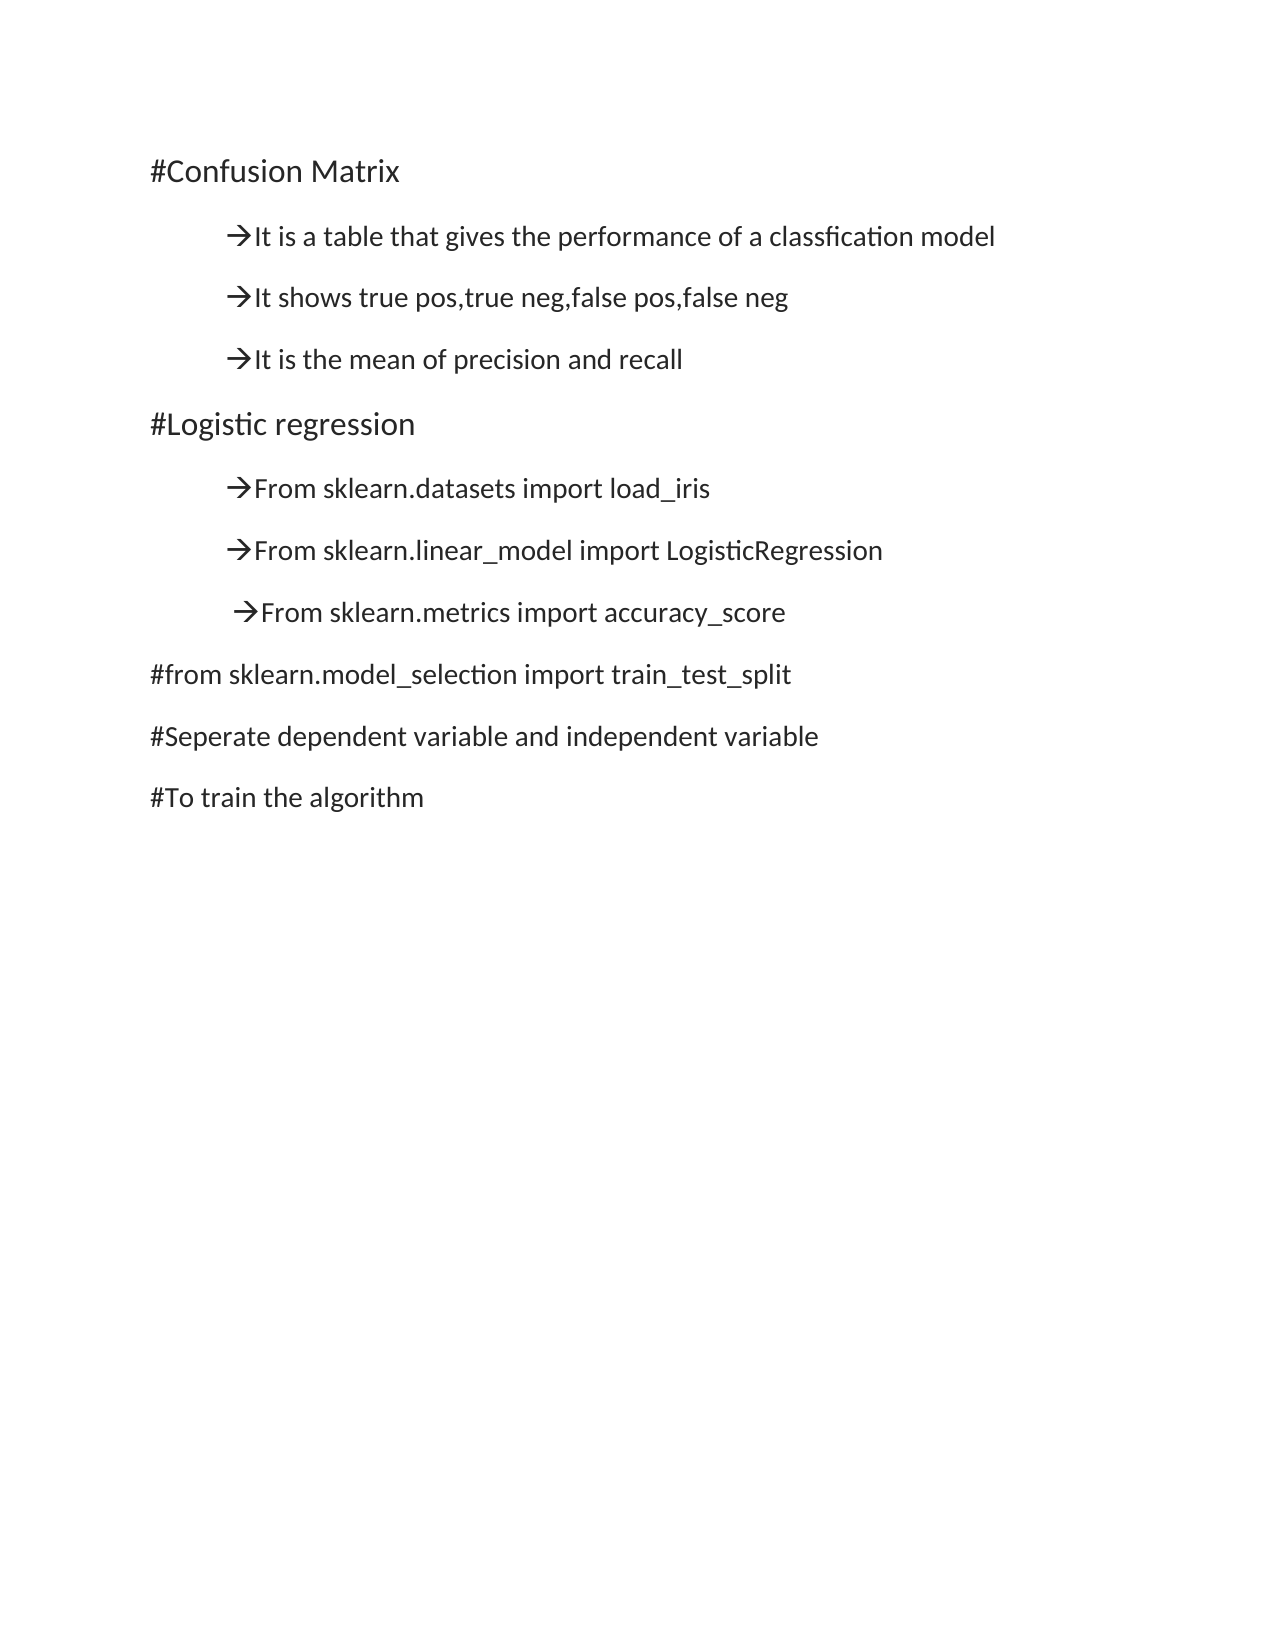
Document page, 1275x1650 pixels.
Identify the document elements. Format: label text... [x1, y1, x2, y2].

text #Seperate dependent variable and independent variable [150, 718, 1125, 753]
text It is the mean of precision and recall [150, 341, 1125, 377]
text #Logistic regression [150, 403, 1125, 444]
text From sklearn.metrics import accuracy_score [150, 594, 1125, 630]
text From sklearn.linear_model import LogisticRegression [150, 532, 1125, 568]
text #from sklearn.model_selection import train_test_split [150, 656, 1125, 691]
text It shows true pos,true neg,false pos,false neg [150, 279, 1125, 315]
text From sklearn.datasets import load_iris [150, 471, 1125, 506]
text #Confusion Matrix [150, 150, 1125, 191]
text It is a table that gives the performance of a classfication model [150, 218, 1125, 253]
text #To train the algorithm [150, 779, 1125, 815]
